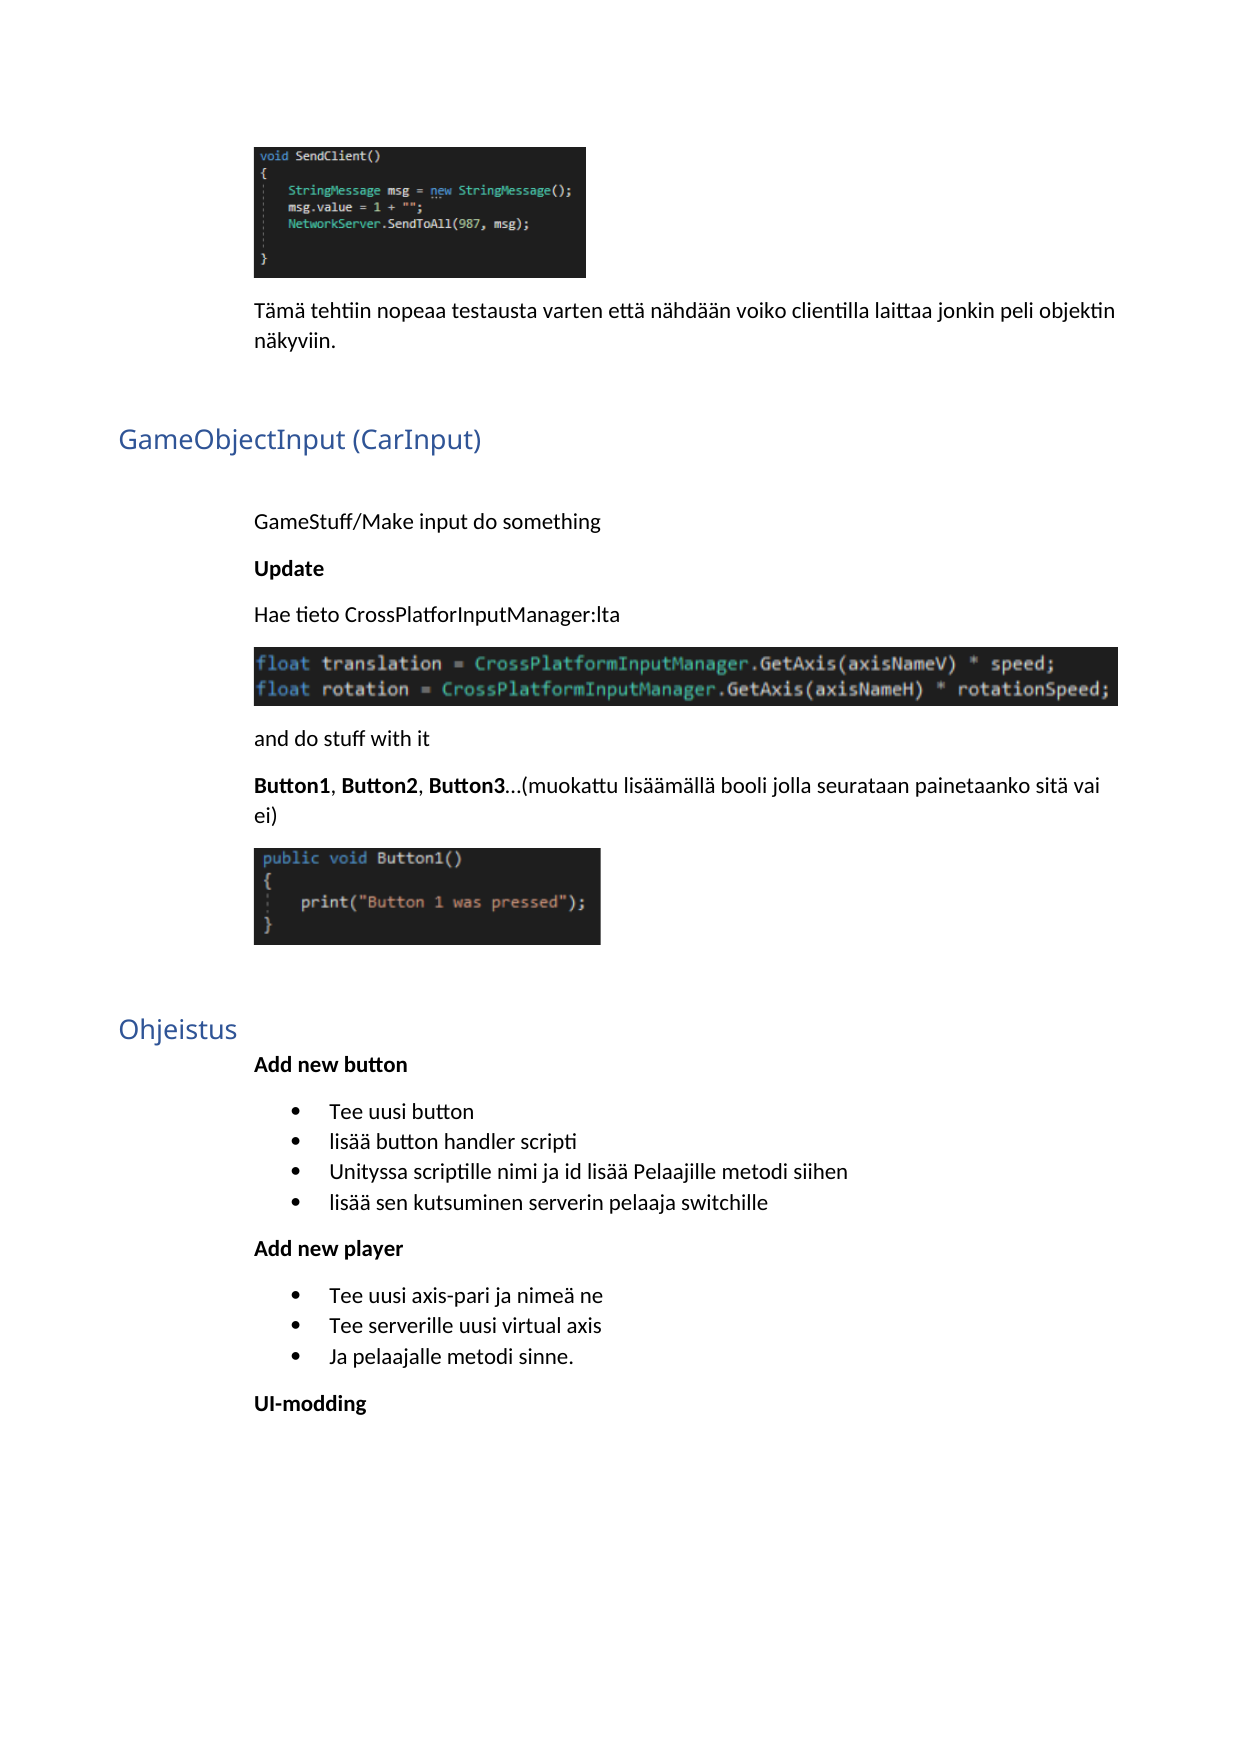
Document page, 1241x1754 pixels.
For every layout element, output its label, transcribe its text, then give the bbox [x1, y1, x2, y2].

text Update [118, 554, 1122, 582]
list lisää button handler scripti [292, 1127, 1122, 1155]
text and do stuff with it [118, 724, 1122, 752]
text UI-modding [118, 1389, 1122, 1417]
list Tee uusi axis-pari ja nimeä ne [292, 1281, 1122, 1309]
picture [253, 848, 601, 945]
list Unityssa scriptille nimi ja id lisää Pelaajille metodi siihen [292, 1157, 1122, 1186]
list Tee serverille uusi virtual axis [292, 1312, 1122, 1340]
picture [253, 147, 586, 278]
subtitle GameObjectInput (CarInput) [118, 420, 1122, 457]
list lisää sen kutsuminen serverin pelaaja switchille [292, 1188, 1122, 1216]
text Hae tieto CrossPlatforInputManager:lta [254, 601, 1122, 628]
text Add new player [118, 1234, 1122, 1263]
list Ja pelaajalle metodi sinne. [292, 1342, 1122, 1370]
text Add new button [118, 1050, 1122, 1078]
subtitle Ohjeistus [118, 1010, 1122, 1047]
list Tee uusi button [292, 1097, 1122, 1125]
text GameStuff/Make input do something [254, 507, 1122, 535]
text Button1, Button2, Button3…(muokattu lisäämällä booli jolla seurataan painetaanko sitä vai ei) [254, 771, 1122, 829]
text Tämä tehtiin nopeaa testausta varten että nähdään voiko clientilla laittaa jonkin peli objektin näkyviin. [254, 296, 1122, 354]
picture [253, 647, 1118, 706]
